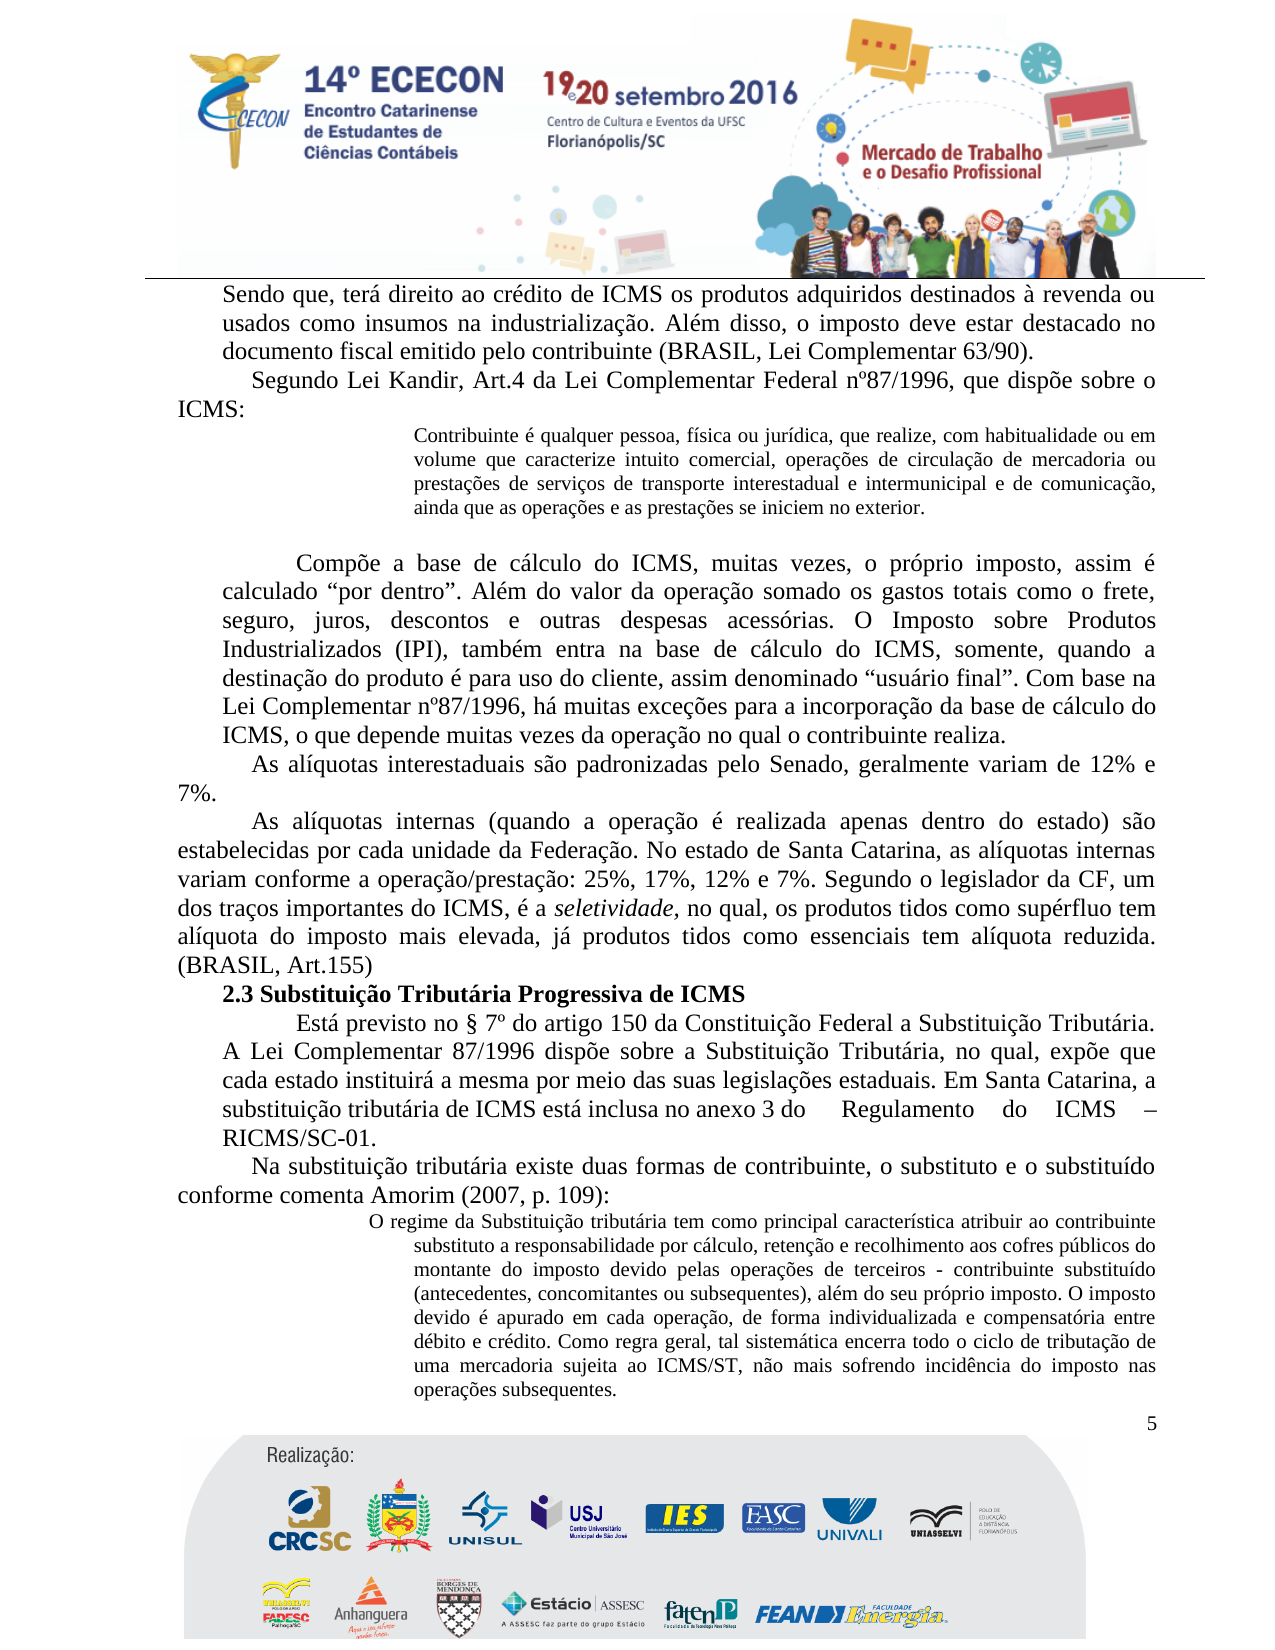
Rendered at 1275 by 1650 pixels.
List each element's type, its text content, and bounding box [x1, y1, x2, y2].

text 2.3 Substituição Tributária Progressiva de ICMS [222, 979, 1157, 1008]
text As alíquotas internas (quando a operação é realizada apenas dentro do estado) são estabelecidas por cada unidade da Federação. No estado de Santa Catarina, as alíquotas internas variam conforme a operação/prestação: 25%, 17%, 12% e 7%. Segundo o legislador da CF, um dos traços importantes do ICMS, é a seletividade, no qual, os produtos tidos como supérfluo tem alíquota do imposto mais elevada, já produtos tidos como essenciais tem alíquota reduzida. (BRASIL, Art.155) [177, 806, 1157, 979]
picture [177, 14, 1156, 278]
text Na substituição tributária existe duas formas de contribuinte, o substituto e o substituído conforme comenta Amorim (2007, p. 109): [177, 1151, 1157, 1209]
text Está previsto no § 7º do artigo 150 da Constituição Federal a Substituição Tributária. A Lei Complementar 87/1996 dispõe sobre a Substituição Tributária, no qual, expõe que cada estado instituirá a mesma por meio das suas legislações estaduais. Em Santa Catarina, a substituição tributária de ICMS está inclusa no anexo 3 do Regulamento do ICMS – RICMS/SC-01. [222, 1008, 1157, 1151]
text As alíquotas interestaduais são padronizadas pelo Senado, geralmente variam de 12% e 7%. [177, 749, 1157, 806]
text O regime da Substituição tributária tem como principal característica atribuir ao contribuinte substituto a responsabilidade por cálculo, retenção e recolhimento aos cofres públicos do montante do imposto devido pelas operações de terceiros - contribuinte substituído (antecedentes, concomitantes ou subsequentes), além do seu próprio imposto. O imposto devido é apurado em cada operação, de forma individualizada e compensatória entre débito e crédito. Como regra geral, tal sistemática encerra todo o ciclo de tributação de uma mercadoria sujeita ao ICMS/ST, não mais sofrendo incidência do imposto nas operações subsequentes. [368, 1209, 1157, 1401]
text Contribuinte é qualquer pessoa, física ou jurídica, que realize, com habitualidade ou em volume que caracterize intuito comercial, operações de circulação de mercadoria ou prestações de serviços de transporte interestadual e intermunicipal e de comunicação, ainda que as operações e as prestações se iniciem no exterior. [413, 423, 1157, 519]
text Segundo Lei Kandir, Art.4 da Lei Complementar Federal nº87/1996, que dispõe sobre o ICMS: [177, 365, 1157, 423]
text Compõe a base de cálculo do ICMS, muitas vezes, o próprio imposto, assim é calculado “por dentro”. Além do valor da operação somado os gastos totais como o frete, seguro, juros, descontos e outras despesas acessórias. O Imposto sobre Produtos Industrializados (IPI), também entra na base de cálculo do ICMS, somente, quando a destinação do produto é para uso do cliente, assim denominado “usuário final”. Com base na Lei Complementar nº87/1996, há muitas exceções para a incorporação da base de cálculo do ICMS, o que depende muitas vezes da operação no qual o contribuinte realiza. [222, 548, 1157, 749]
picture [177, 1435, 1100, 1639]
